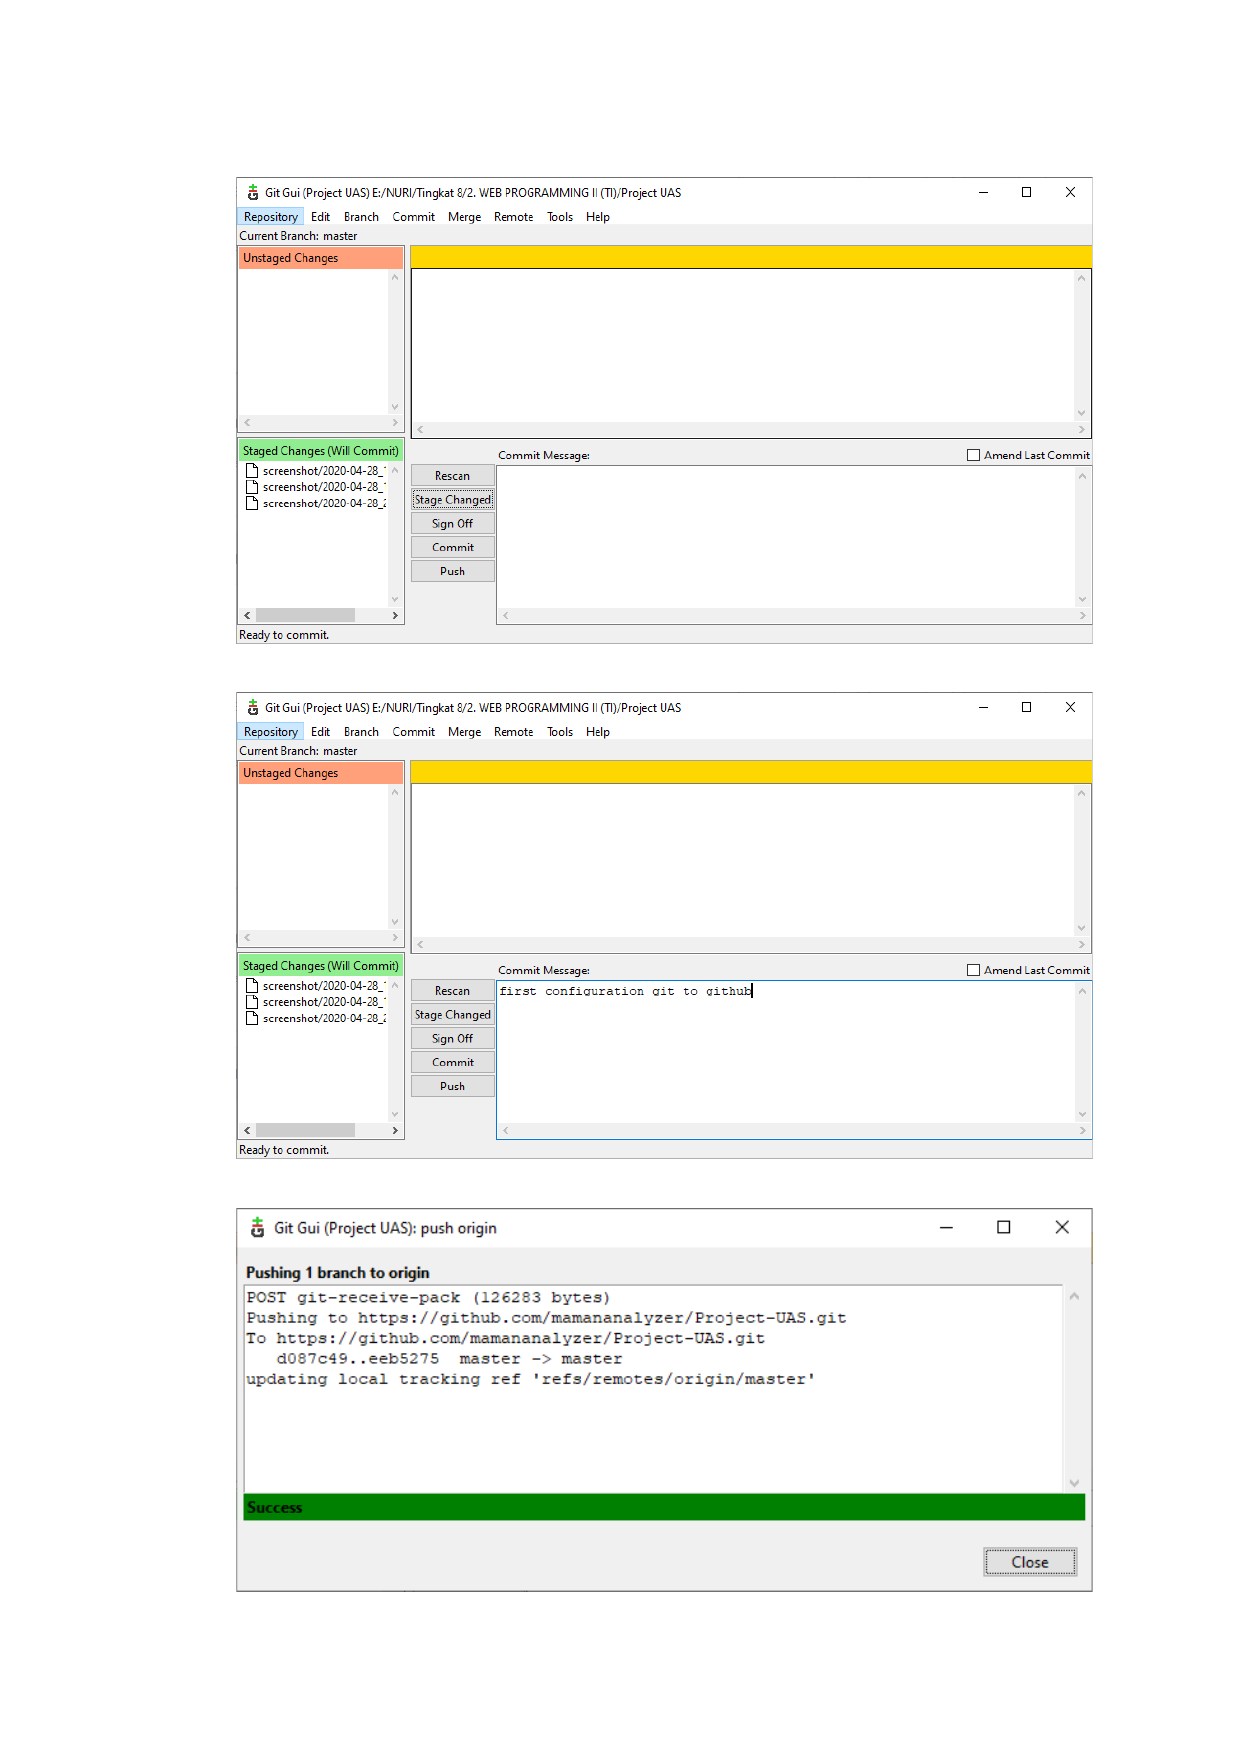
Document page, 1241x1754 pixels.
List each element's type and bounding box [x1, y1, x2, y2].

picture [236, 1208, 1093, 1592]
picture [236, 177, 1093, 644]
picture [236, 692, 1093, 1159]
